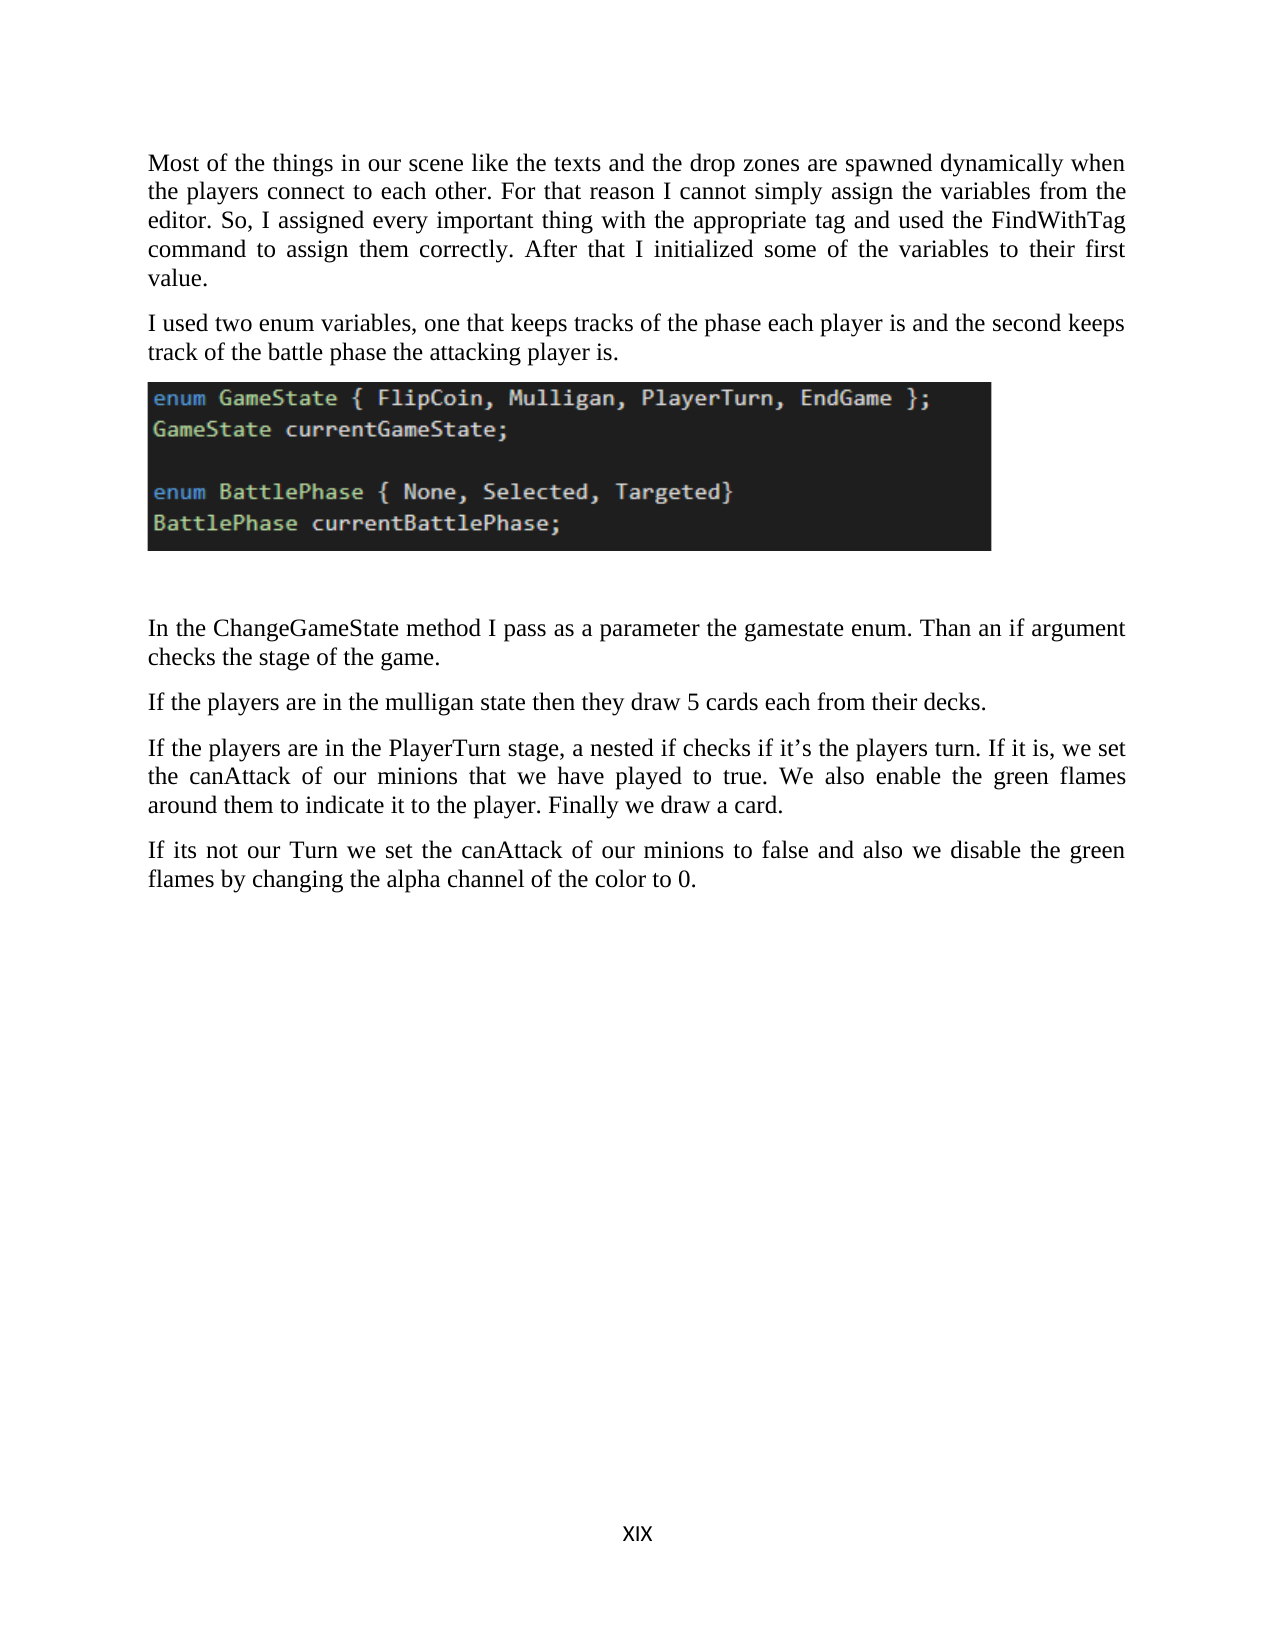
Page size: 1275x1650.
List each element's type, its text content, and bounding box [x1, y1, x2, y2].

text If its not our Turn we set the canAttack of our minions to false and also we disable the green flames by changing the alpha channel of the color to 0. [148, 836, 1127, 893]
picture [147, 382, 992, 551]
text If the players are in the mulligan state then they draw 5 cards each from their decks. [148, 687, 1127, 716]
text If the players are in the PlayerTurn stage, a nested if checks if it’s the players turn. If it is, we set the canAttack of our minions that we have played to true. We also enable the green flames around them to indicate it to the player. Finally we draw a card. [148, 733, 1127, 819]
text In the ChangeGameState method I pass as a parameter the gamestate enum. Than an if argument checks the stage of the game. [148, 613, 1127, 671]
text Most of the things in our scene like the texts and the drop zones are spawned dynamically when the players connect to each other. For that reason I cannot simply assign the variables from the editor. So, I assigned every important thing with the appropriate tag and used the FindWithTag command to assign them correctly. After that I initialized some of the variables to their first value. [148, 148, 1127, 291]
text I used two enum variables, one that keeps tracks of the phase each player is and the second keeps track of the battle phase the attacking player is. [148, 308, 1127, 366]
